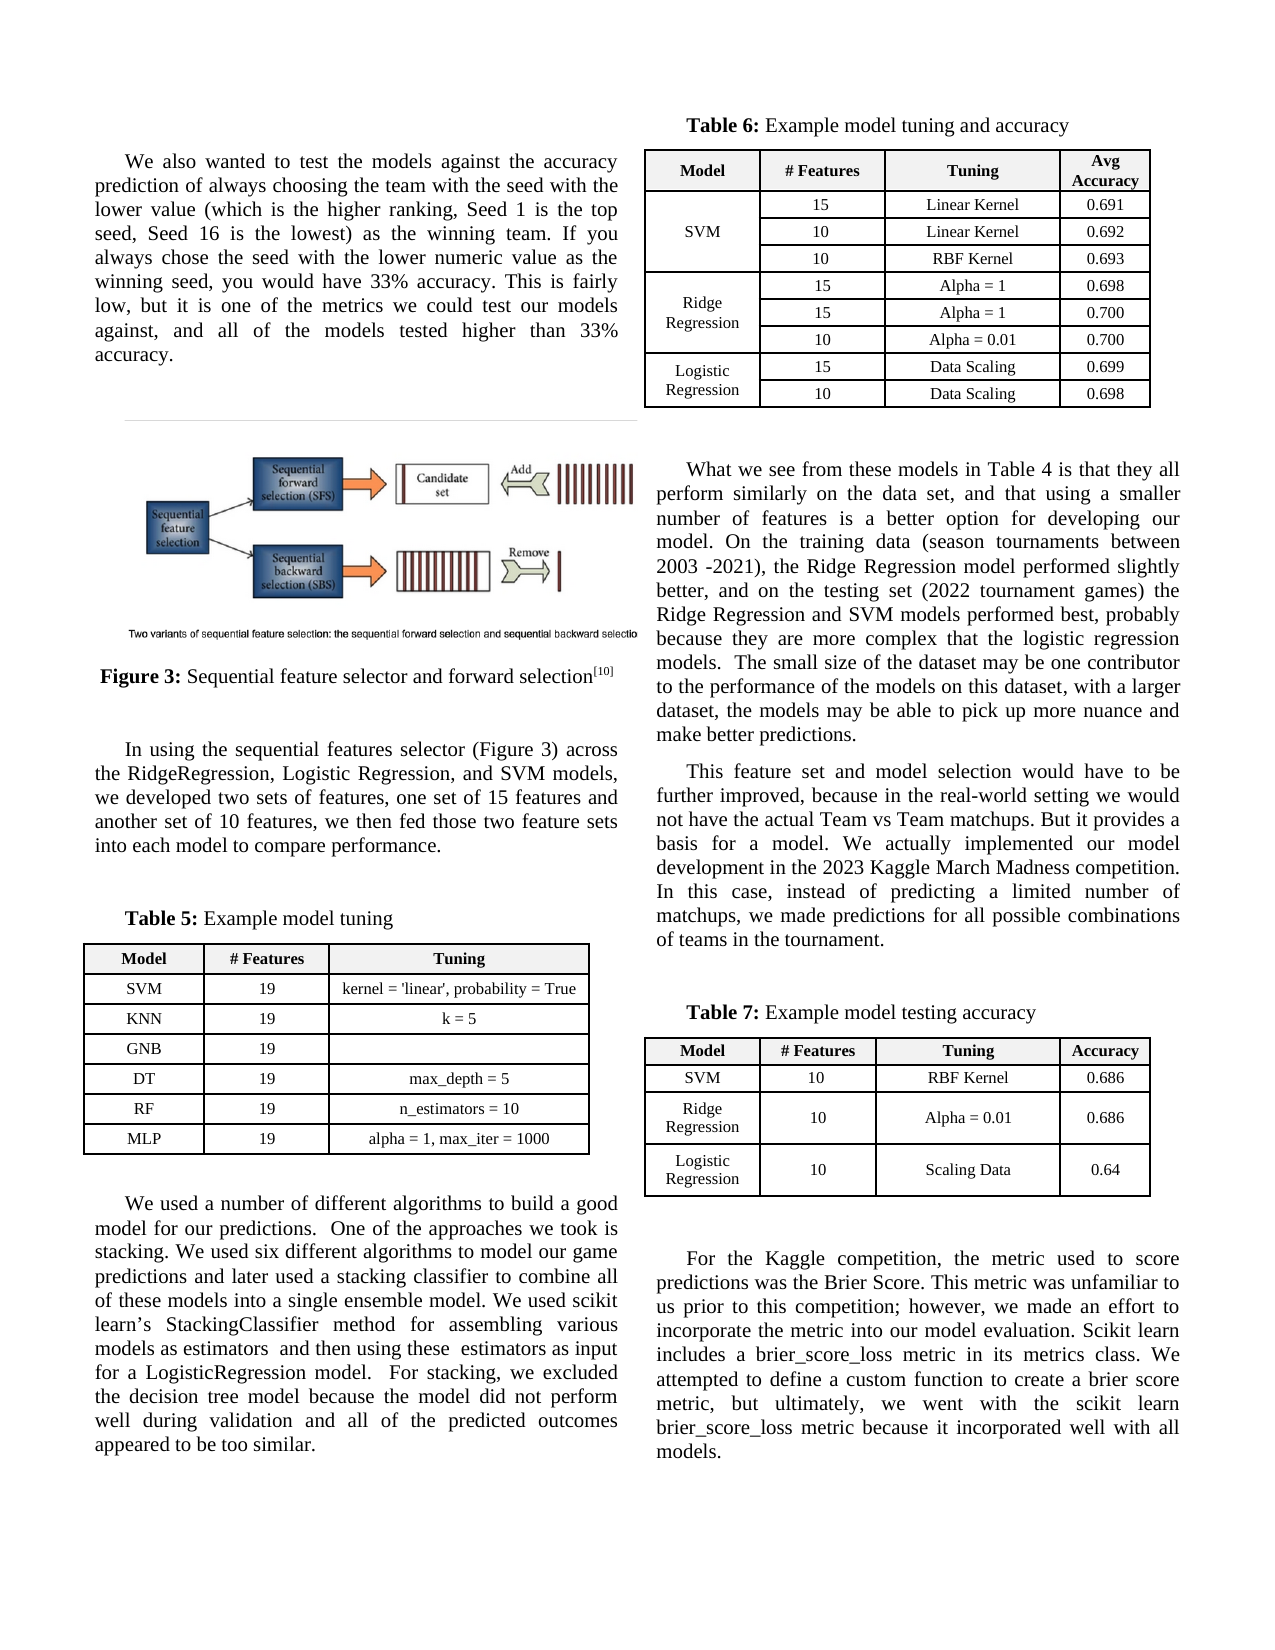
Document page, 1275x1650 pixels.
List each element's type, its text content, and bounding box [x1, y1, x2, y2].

table_header Model [646, 151, 759, 189]
text We also wanted to test the models against the accuracy prediction of always choosing the team with the seed with the lower value (which is the higher ranking, Seed 1 is the top seed, Seed 16 is the lowest) as the winning team. If you always chose the seed with the lower numeric value as the winning seed, you would have 33% accuracy. This is fairly low, but it is one of the metrics we could test our models against, and all of the models tested higher than 33% accuracy. [94, 149, 619, 366]
table_cell Linear Kernel [886, 192, 1059, 217]
table_cell k = 5 [330, 1005, 588, 1033]
table_cell 10 [761, 1145, 875, 1195]
table_cell 0.691 [1061, 192, 1149, 217]
table_cell 0.692 [1061, 219, 1149, 244]
table_cell alpha = 1, max_iter = 1000 [330, 1125, 588, 1153]
text What we see from these models in Table 4 is that they all perform similarly on the data set, and that using a smaller number of features is a better option for developing our model. On the training data (season tournaments between 2003 -2021), the Ridge Regression model performed slightly better, and on the testing set (2022 tournament games) the Ridge Regression and SVM models performed best, probably because they are more complex that the logistic regression models. The small size of the dataset may be one contributor to the performance of the models on this dataset, with a larger dataset, the models may be able to pick up more nuance and make better predictions. [656, 457, 1181, 746]
table_cell SVM [85, 975, 203, 1003]
table_cell 19 [205, 1035, 328, 1063]
table_cell 0.693 [1061, 246, 1149, 271]
table_cell SVM [646, 192, 759, 271]
table_header Accuracy [1061, 1039, 1149, 1064]
table_cell 0.700 [1061, 327, 1149, 352]
table_cell kernel = 'linear', probability = True [330, 975, 588, 1003]
table_cell 10 [761, 1093, 875, 1143]
table_cell 10 [761, 246, 884, 271]
table_cell Data Scaling [886, 354, 1059, 379]
table_header Model [646, 1039, 759, 1064]
text For the Kaggle competition, the metric used to score predictions was the Brier Score. This metric was unfamiliar to us prior to this competition; however, we made an effort to incorporate the metric into our model evaluation. Scikit learn includes a brier_score_loss metric in its metrics class. We attempted to define a custom function to create a brier score metric, but ultimately, we went with the scikit learn brier_score_loss metric because it incorporated well with all models. [656, 1246, 1181, 1463]
text Table 5: Example model tuning [94, 906, 619, 930]
picture [124, 414, 638, 652]
table_cell 15 [761, 354, 884, 379]
table_cell n_estimators = 10 [330, 1095, 588, 1123]
table_cell 0.700 [1061, 300, 1149, 325]
table_cell max_depth = 5 [330, 1065, 588, 1093]
table_cell 19 [205, 975, 328, 1003]
table_cell [330, 1035, 588, 1063]
table_cell 0.64 [1061, 1145, 1149, 1195]
table_cell 0.699 [1061, 354, 1149, 379]
table_cell 10 [761, 219, 884, 244]
table_header # Features [761, 1039, 875, 1064]
table_cell 0.686 [1061, 1066, 1149, 1091]
table_cell 10 [761, 381, 884, 406]
table_header Tuning [886, 151, 1059, 189]
table_cell Scaling Data [877, 1145, 1059, 1195]
table_cell Alpha = 1 [886, 300, 1059, 325]
table_cell 10 [761, 1066, 875, 1091]
table_cell 15 [761, 192, 884, 217]
table_header # Features [205, 945, 328, 973]
table_header Avg Accuracy [1061, 151, 1149, 189]
text This feature set and model selection would have to be further improved, because in the real-world setting we would not have the actual Team vs Team matchups. But it provides a basis for a model. We actually implemented our model development in the 2023 Kaggle March Madness competition. In this case, instead of predicting a limited number of matchups, we made predictions for all possible combinations of teams in the tournament. [656, 758, 1181, 951]
table_cell RF [85, 1095, 203, 1123]
table_cell Linear Kernel [886, 219, 1059, 244]
table_cell 19 [205, 1065, 328, 1093]
table_header Tuning [877, 1039, 1059, 1064]
table_cell SVM [646, 1066, 759, 1091]
table_cell 10 [761, 327, 884, 352]
table_cell 15 [761, 300, 884, 325]
text In using the sequential features selector (Figure 3) across the RidgeRegression, Logistic Regression, and SVM models, we developed two sets of features, one set of 15 features and another set of 10 features, we then fed those two feature sets into each model to compare performance. [94, 737, 619, 857]
table_cell MLP [85, 1125, 203, 1153]
table_cell Ridge Regression [646, 1093, 759, 1143]
table_cell KNN [85, 1005, 203, 1033]
table_cell 15 [761, 273, 884, 298]
table_header # Features [761, 151, 884, 189]
table_cell Logistic Regression [646, 354, 759, 406]
table_cell 0.686 [1061, 1093, 1149, 1143]
table_header Model [85, 945, 203, 973]
table_cell Alpha = 0.01 [877, 1093, 1059, 1143]
table_cell 0.698 [1061, 381, 1149, 406]
table_cell Logistic Regression [646, 1145, 759, 1195]
table_cell Ridge Regression [646, 273, 759, 352]
table_cell RBF Kernel [877, 1066, 1059, 1091]
table_cell DT [85, 1065, 203, 1093]
text Table 7: Example model testing accuracy [656, 1000, 1181, 1024]
table_cell Data Scaling [886, 381, 1059, 406]
table_header Tuning [330, 945, 588, 973]
table_cell RBF Kernel [886, 246, 1059, 271]
text Figure 3: Sequential feature selector and forward selection[10] [94, 664, 619, 688]
text Table 6: Example model tuning and accuracy [686, 112, 1181, 137]
table_cell 19 [205, 1095, 328, 1123]
table_cell 19 [205, 1125, 328, 1153]
table_cell GNB [85, 1035, 203, 1063]
table_cell Alpha = 0.01 [886, 327, 1059, 352]
text We used a number of different algorithms to build a good model for our predictions. One of the approaches we took is stacking. We used six different algorithms to model our game predictions and later used a stacking classifier to combine all of these models into a single ensemble model. We used scikit learn’s StackingClassifier method for assembling various models as estimators and then using these estimators as input for a LogisticRegression model. For stacking, we excluded the decision tree model because the model did not perform well during validation and all of the predicted outcomes appeared to be too similar. [94, 1191, 619, 1456]
table_cell 19 [205, 1005, 328, 1033]
table_cell Alpha = 1 [886, 273, 1059, 298]
table_cell 0.698 [1061, 273, 1149, 298]
